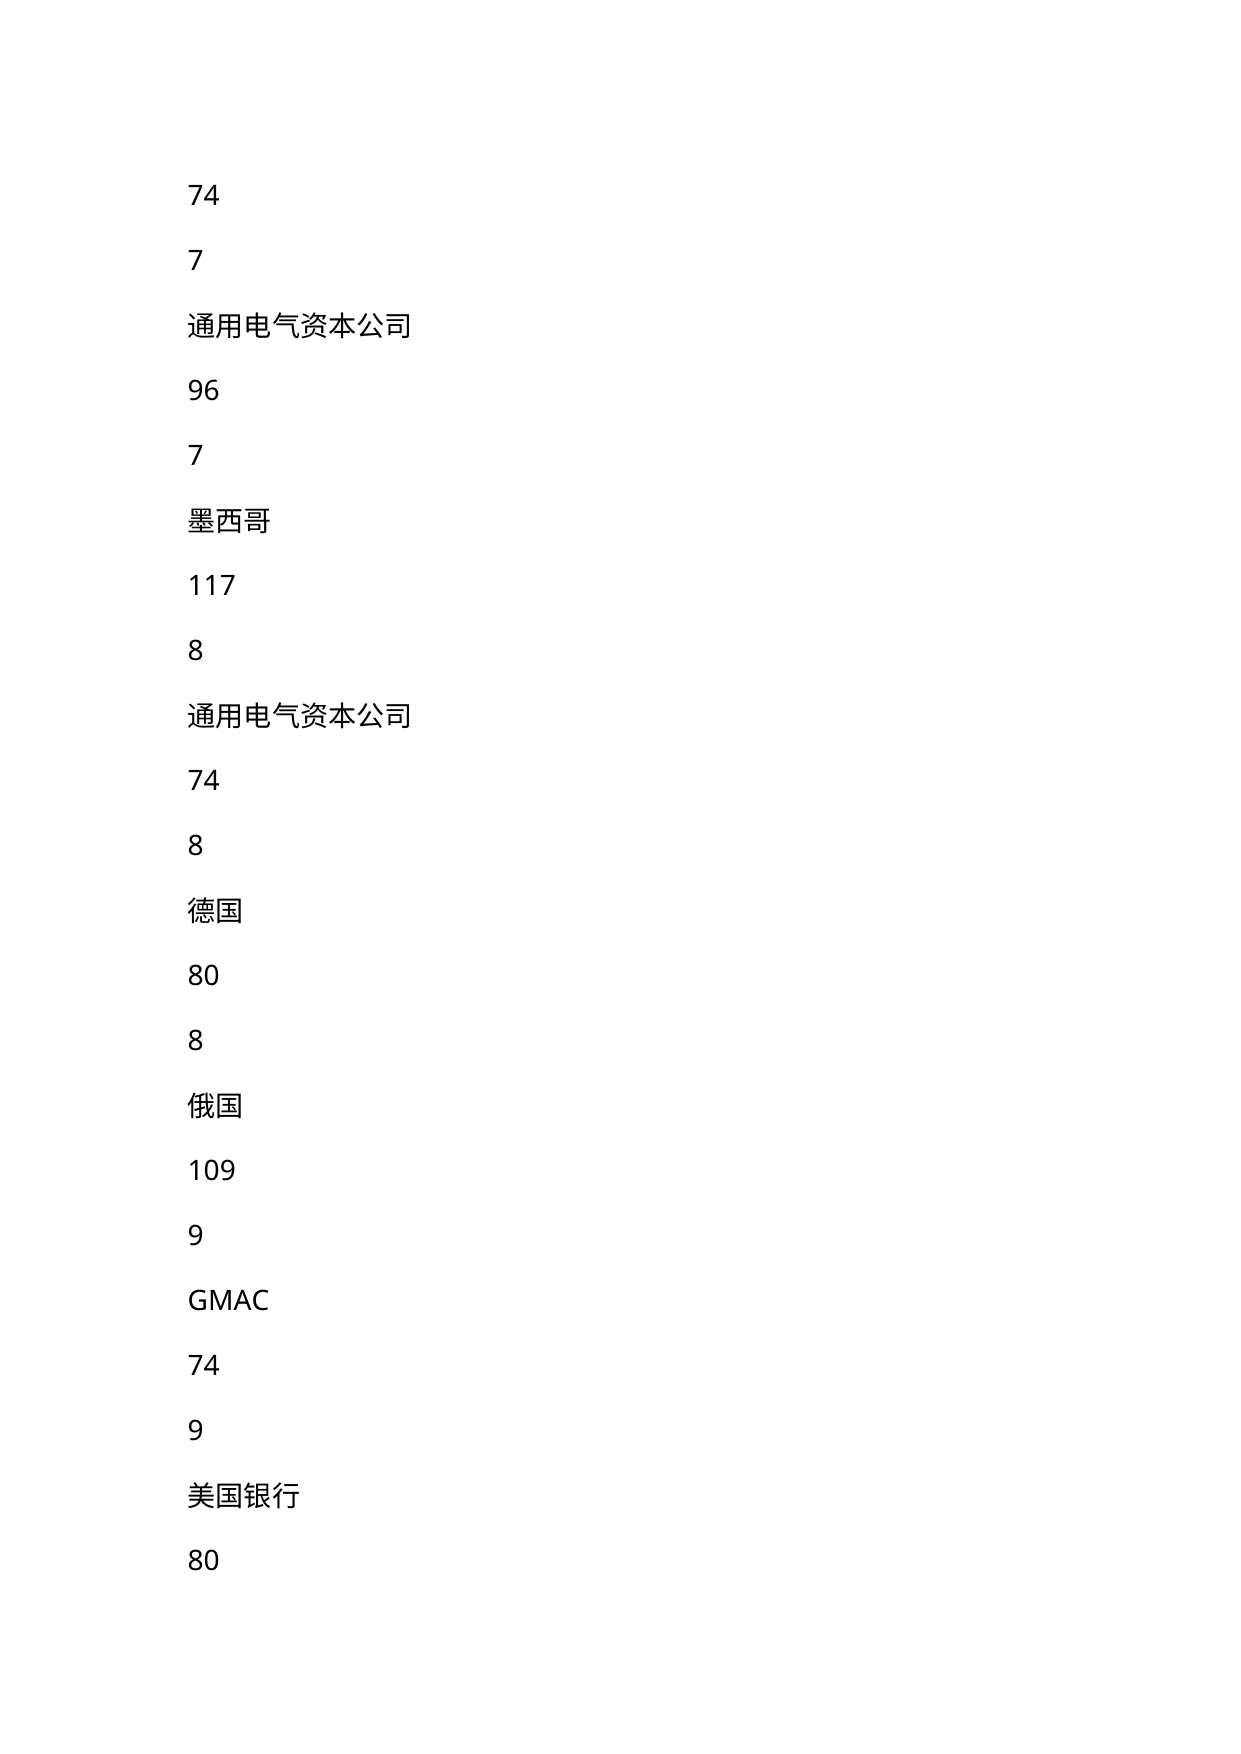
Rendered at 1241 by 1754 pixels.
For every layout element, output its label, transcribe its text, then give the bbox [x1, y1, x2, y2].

text 80 [187, 1527, 1053, 1592]
text 俄国 [187, 1072, 1053, 1137]
text 通用电气资本公司 [187, 292, 1053, 357]
text 80 [187, 942, 1053, 1007]
text 9 [187, 1202, 1053, 1267]
text 74 [187, 747, 1053, 812]
text 74 [187, 162, 1053, 227]
text 墨西哥 [187, 487, 1053, 552]
text GMAC [187, 1267, 1053, 1332]
text 96 [187, 357, 1053, 422]
text 8 [187, 1007, 1053, 1072]
text 8 [187, 617, 1053, 682]
text 109 [187, 1137, 1053, 1202]
text 7 [187, 227, 1053, 292]
text 美国银行 [187, 1462, 1053, 1527]
text 德国 [187, 877, 1053, 942]
text 9 [187, 1397, 1053, 1462]
text 8 [187, 812, 1053, 877]
text 74 [187, 1332, 1053, 1397]
text 117 [187, 552, 1053, 617]
text 通用电气资本公司 [187, 682, 1053, 747]
text 7 [187, 422, 1053, 487]
